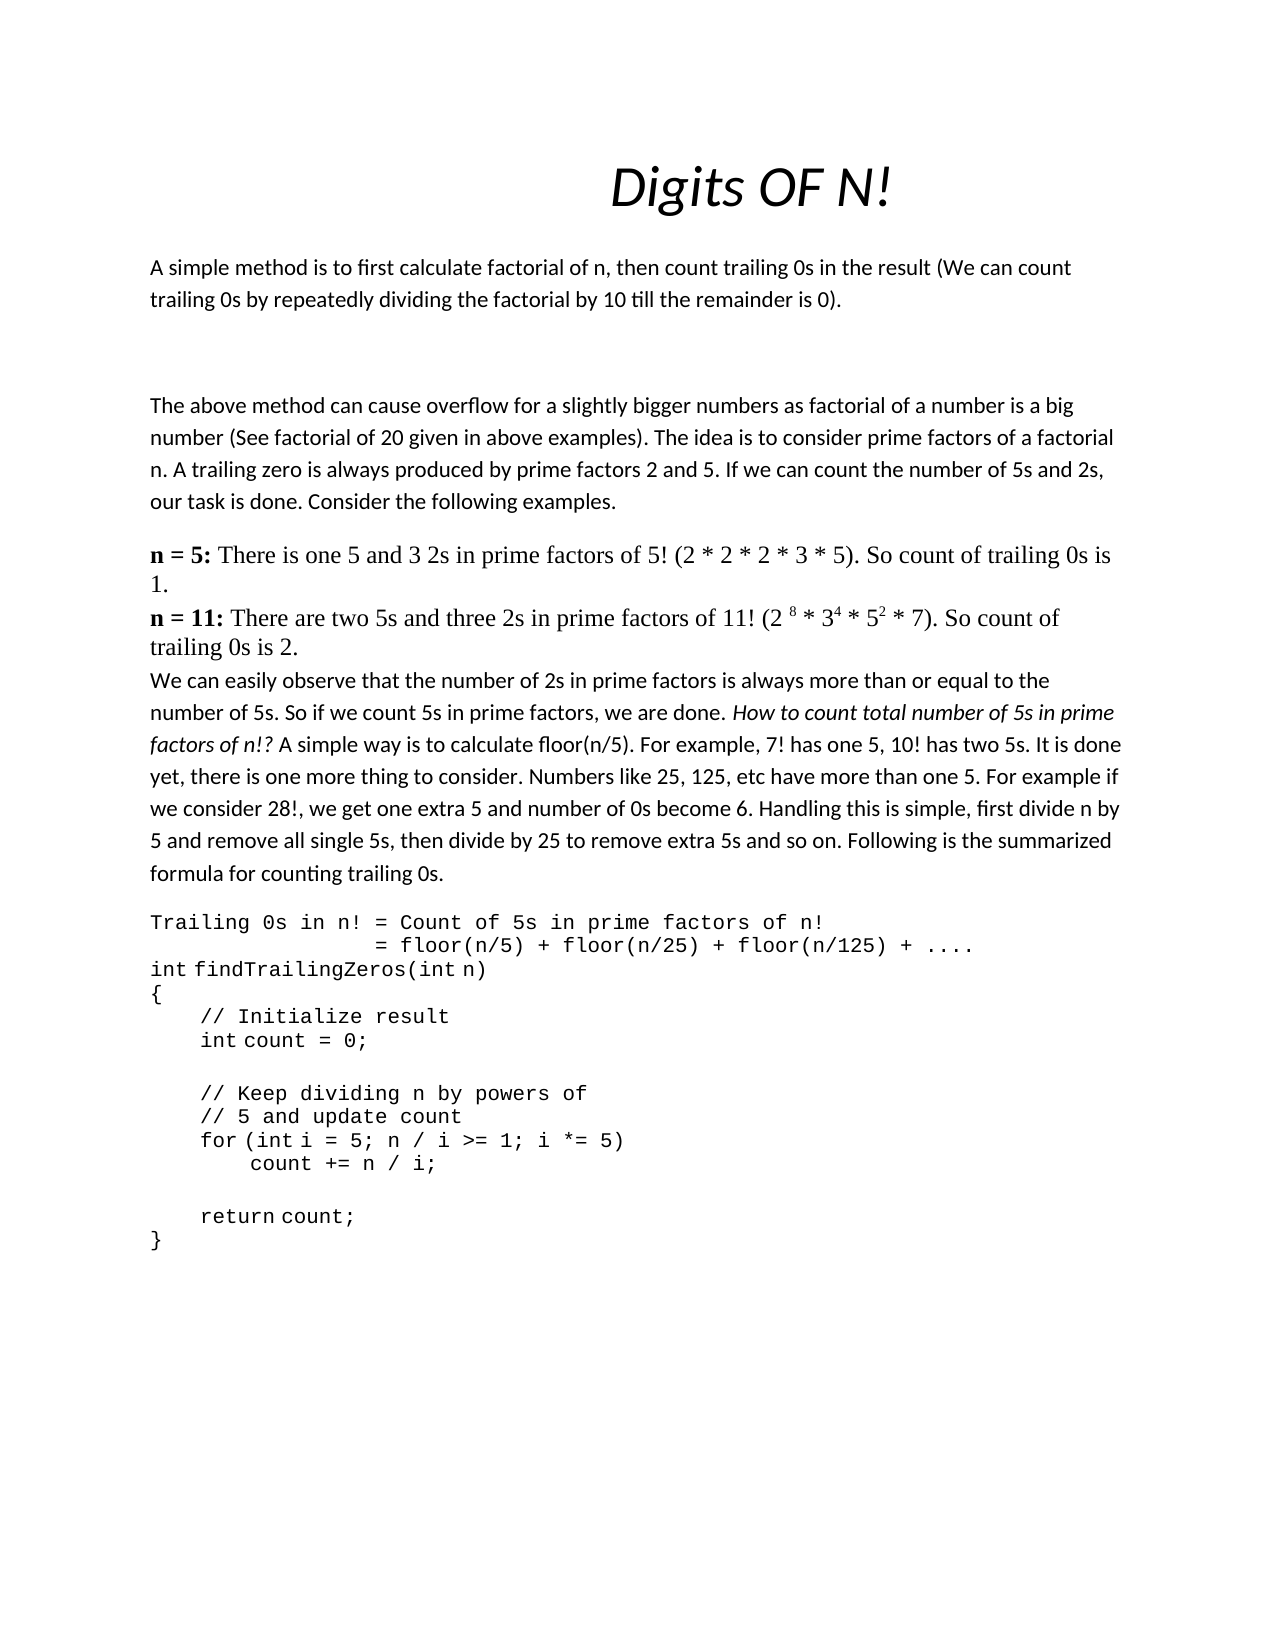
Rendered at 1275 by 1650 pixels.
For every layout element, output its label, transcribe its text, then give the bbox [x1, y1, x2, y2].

text // Initialize result [150, 1006, 1125, 1030]
text count += n / i; [150, 1153, 1125, 1177]
text // 5 and update count [150, 1106, 1125, 1130]
text } [150, 1229, 1125, 1253]
text int count = 0; [150, 1030, 1125, 1054]
text n = 11: There are two 5s and three 2s in prime factors of 11! (2 8 * 34 * 52 * 7). So count of trailing 0s is 2. [150, 603, 1125, 661]
text for (int i = 5; n / i >= 1; i *= 5) [150, 1130, 1125, 1153]
text Trailing 0s in n! = Count of 5s in prime factors of n! [150, 912, 1125, 936]
text n = 5: There is one 5 and 3 2s in prime factors of 5! (2 * 2 * 2 * 3 * 5). So count of trailing 0s is 1. [150, 541, 1125, 598]
text The above method can cause overflow for a slightly bigger numbers as factorial of a number is a big number (See factorial of 20 given in above examples). The idea is to consider prime factors of a factorial n. A trailing zero is always produced by prime factors 2 and 5. If we can count the number of 5s and 2s, our task is done. Consider the following examples. [150, 391, 1125, 516]
text { [150, 983, 1125, 1006]
text A simple method is to first calculate factorial of n, then count trailing 0s in the result (We can count trailing 0s by repeatedly dividing the factorial by 10 till the remainder is 0). [150, 253, 1125, 313]
text = floor(n/5) + floor(n/25) + floor(n/125) + .... [150, 936, 1125, 959]
text We can easily observe that the number of 2s in prime factors is always more than or equal to the number of 5s. So if we count 5s in prime factors, we are done. How to count total number of 5s in prime factors of n!? A simple way is to calculate floor(n/5). For example, 7! has one 5, 10! has two 5s. It is done yet, there is one more thing to consider. Numbers like 25, 125, etc have more than one 5. For example if we consider 28!, we get one extra 5 and number of 0s become 6. Handling this is simple, first divide n by 5 and remove all single 5s, then divide by 25 to remove extra 5s and so on. Following is the summarized formula for counting trailing 0s. [150, 666, 1125, 887]
text int findTrailingZeros(int n) [150, 959, 1125, 983]
text // Keep dividing n by powers of [150, 1082, 1125, 1106]
text Digits OF N! [150, 150, 1125, 221]
text return count; [150, 1206, 1125, 1229]
